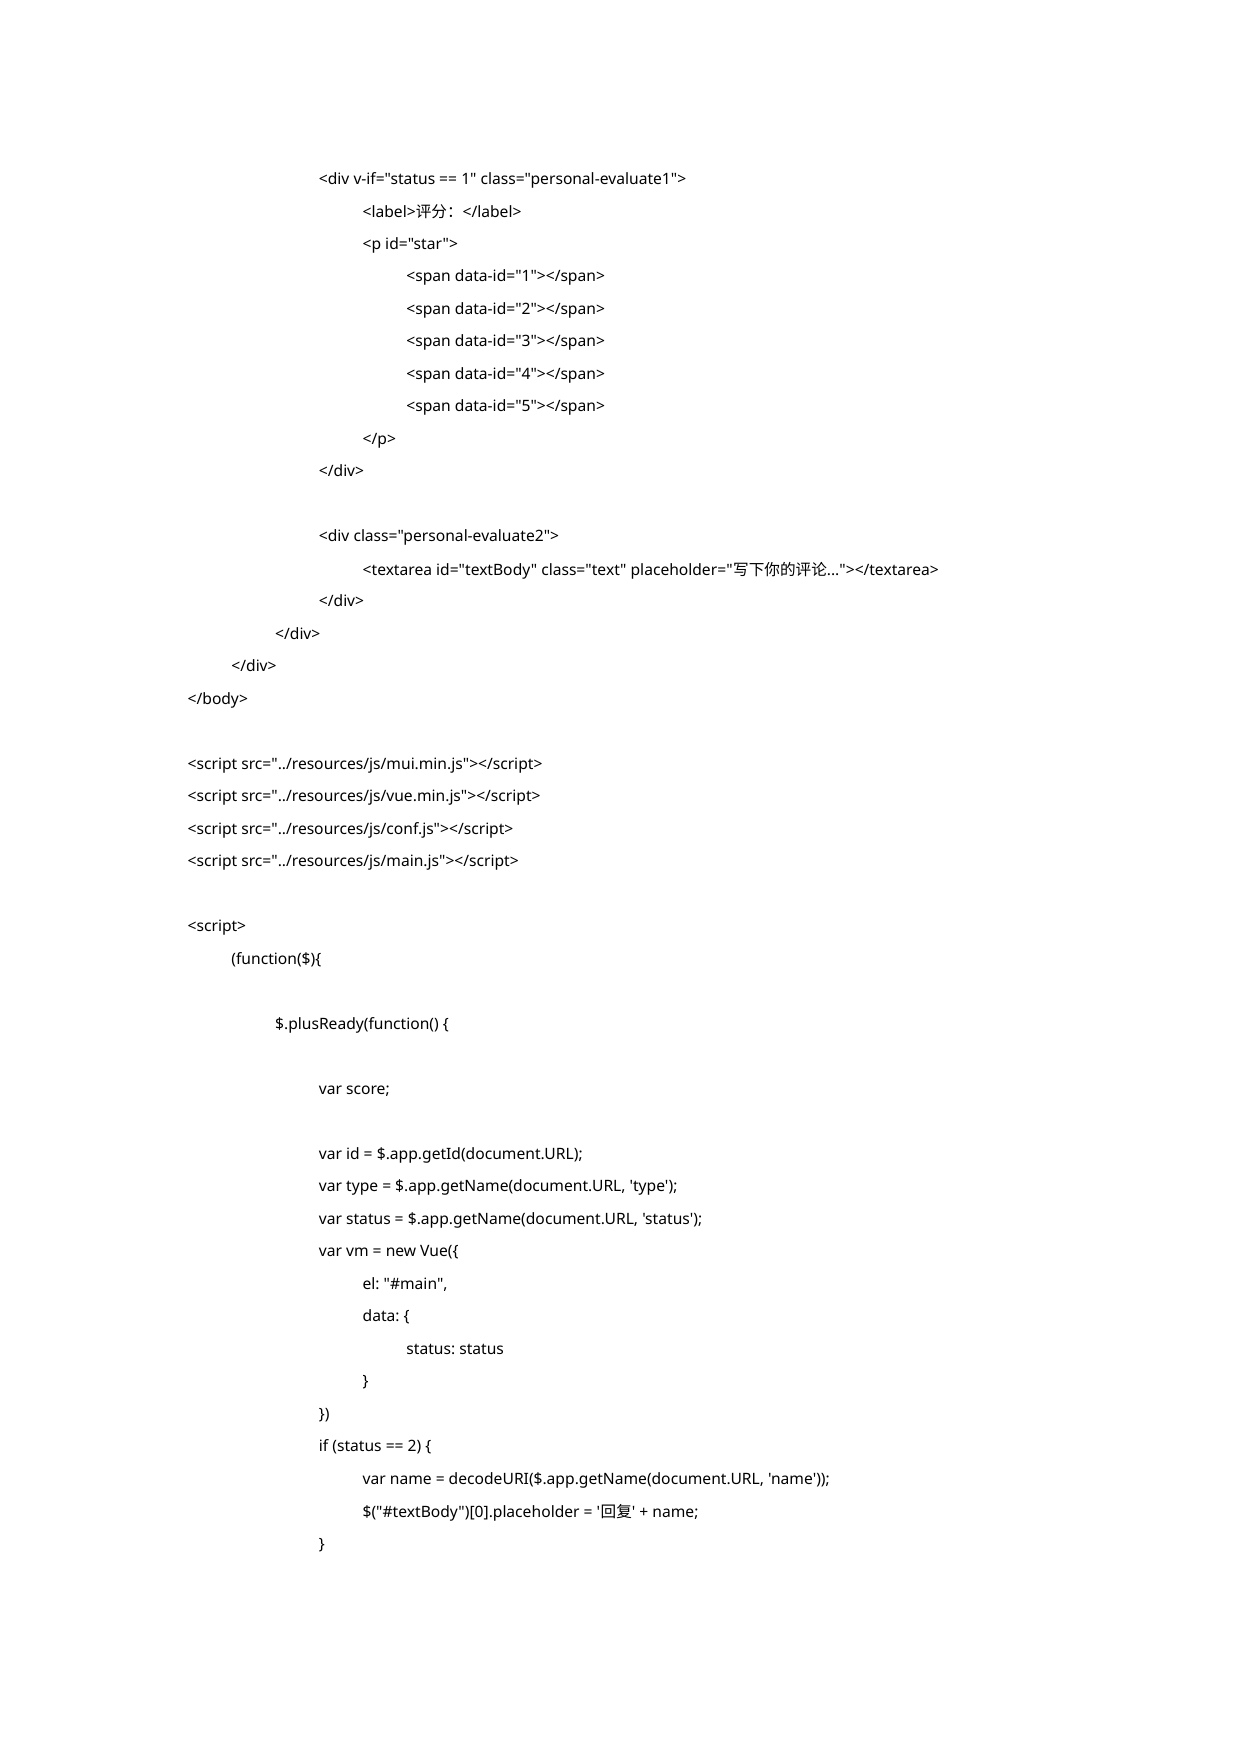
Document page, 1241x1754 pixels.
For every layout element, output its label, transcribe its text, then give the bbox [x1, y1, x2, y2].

list <div class="personal-evaluate2"> [187, 519, 1053, 552]
list $.plusReady(function() { [187, 1007, 1053, 1039]
list <div v-if="status == 1" class="personal-evaluate1"> [187, 162, 1053, 194]
list status: status [187, 1332, 1053, 1364]
list data: { [187, 1299, 1053, 1332]
list el: "#main", [187, 1267, 1053, 1299]
list <span data-id="2"></span> [187, 292, 1053, 324]
list <script src="../resources/js/conf.js"></script> [187, 812, 1053, 844]
list if (status == 2) { [187, 1429, 1053, 1462]
list <span data-id="4"></span> [187, 357, 1053, 389]
list }) [187, 1397, 1053, 1429]
list var score; [187, 1072, 1053, 1104]
list <script src="../resources/js/mui.min.js"></script> [187, 747, 1053, 779]
list <script src="../resources/js/main.js"></script> [187, 844, 1053, 877]
list </body> [187, 682, 1053, 714]
list var name = decodeURI($.app.getName(document.URL, 'name')); [187, 1462, 1053, 1494]
list } [187, 1527, 1053, 1559]
list <span data-id="5"></span> [187, 389, 1053, 422]
list <script src="../resources/js/vue.min.js"></script> [187, 779, 1053, 812]
list <script> [187, 909, 1053, 942]
list var type = $.app.getName(document.URL, 'type'); [187, 1169, 1053, 1202]
list </p> [187, 422, 1053, 454]
list <p id="star"> [187, 227, 1053, 259]
list </div> [187, 649, 1053, 682]
list <span data-id="3"></span> [187, 324, 1053, 357]
list (function($){ [187, 942, 1053, 974]
list <textarea id="textBody" class="text" placeholder="写下你的评论..."></textarea> [187, 552, 1053, 584]
list } [187, 1364, 1053, 1397]
list <span data-id="1"></span> [187, 259, 1053, 292]
list $("#textBody")[0].placeholder = '回复' + name; [187, 1494, 1053, 1527]
list </div> [187, 454, 1053, 487]
list var vm = new Vue({ [187, 1234, 1053, 1267]
list </div> [187, 584, 1053, 617]
list var status = $.app.getName(document.URL, 'status'); [187, 1202, 1053, 1234]
list <label>评分：</label> [187, 194, 1053, 227]
list </div> [187, 617, 1053, 649]
list var id = $.app.getId(document.URL); [187, 1137, 1053, 1169]
